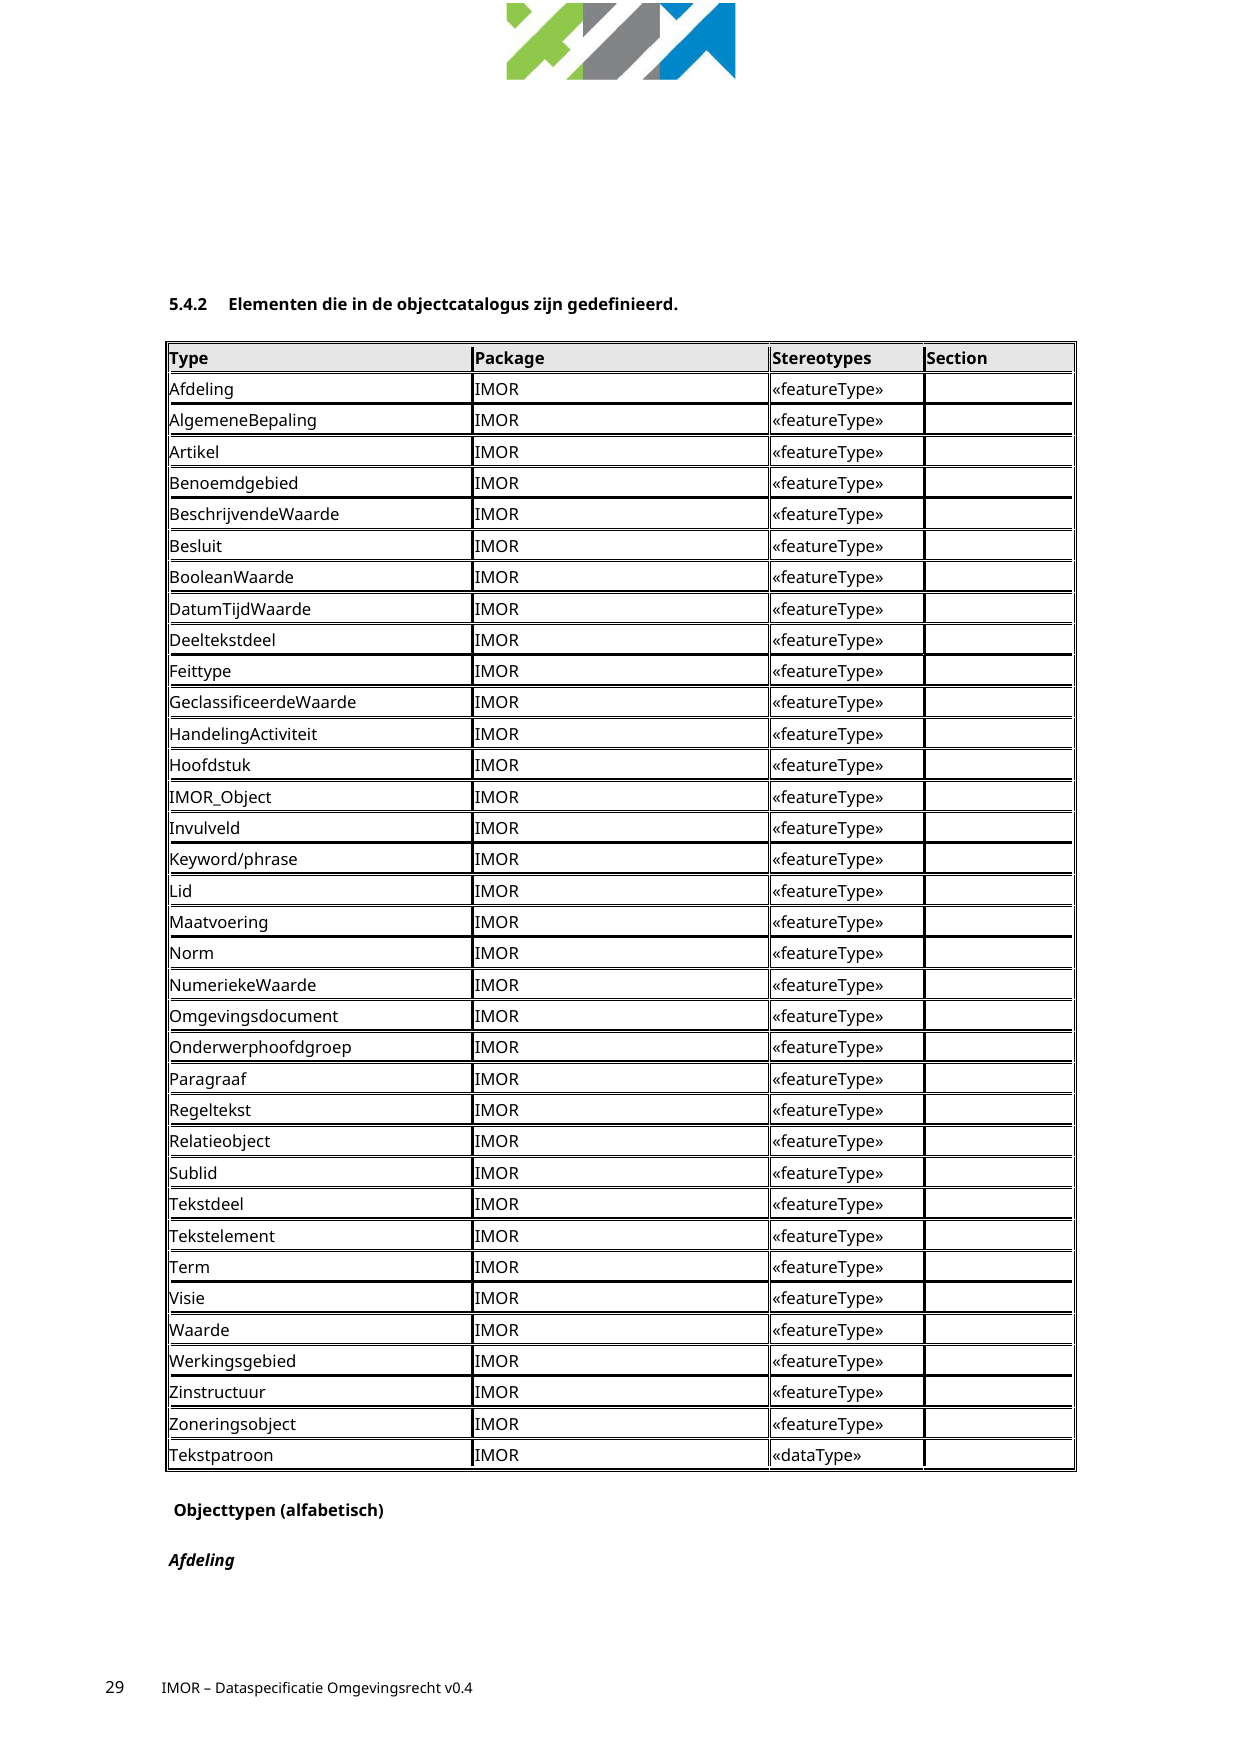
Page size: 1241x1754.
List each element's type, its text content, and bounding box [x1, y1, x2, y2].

table_cell IMOR [474, 1252, 768, 1280]
table_header Section [924, 344, 1074, 371]
table_cell «featureType» [771, 1346, 923, 1374]
table_cell [924, 465, 1075, 496]
table_cell «featureType» [771, 1409, 923, 1437]
table_cell IMOR [474, 938, 768, 966]
table_cell [926, 1060, 1074, 1092]
table_cell Benoemdgebied [167, 465, 472, 496]
table_header Type [169, 344, 472, 371]
table_cell [926, 966, 1074, 998]
table_cell «featureType» [771, 1064, 923, 1092]
table_cell «featureType» [771, 1189, 923, 1217]
table_cell «featureType» [771, 1221, 923, 1248]
table_cell [924, 716, 1075, 747]
table_cell «featureType» [771, 625, 923, 653]
table_cell [926, 653, 1075, 684]
table_cell IMOR [474, 813, 768, 841]
table_cell [926, 1123, 1074, 1154]
table_cell Tekstelement [169, 1217, 471, 1248]
table_cell IMOR [474, 468, 768, 496]
table_cell IMOR [474, 876, 768, 904]
picture [677, 50, 736, 80]
table_cell [926, 402, 1074, 433]
table_cell Visie [169, 1280, 471, 1311]
table_cell [924, 1343, 1075, 1374]
table_cell IMOR [474, 1095, 768, 1123]
table_cell [924, 1092, 1075, 1123]
table_cell «featureType» [771, 907, 923, 935]
table_cell «featureType» [771, 1127, 923, 1154]
table_cell «featureType» [771, 1033, 923, 1060]
table_cell IMOR [474, 719, 768, 747]
table_cell IMOR [474, 907, 768, 935]
table_cell NumeriekeWaarde [169, 966, 471, 998]
table_cell [926, 1155, 1074, 1186]
table_cell [924, 1186, 1075, 1217]
table_cell IMOR [474, 1033, 768, 1060]
table_cell «featureType» [771, 531, 923, 559]
table_cell BeschrijvendeWaarde [169, 496, 471, 527]
table_cell «featureType» [771, 1315, 923, 1343]
table_cell «featureType» [771, 594, 923, 621]
table_cell Paragraaf [169, 1060, 471, 1092]
table_cell [926, 1311, 1074, 1343]
table_cell HandelingActiviteit [167, 716, 472, 747]
table_cell «featureType» [771, 938, 923, 966]
table_cell «featureType» [771, 374, 923, 402]
table_cell [924, 371, 1075, 402]
table_cell Invulveld [169, 810, 471, 841]
table_cell Term [169, 1249, 471, 1280]
table_cell «featureType» [771, 656, 923, 684]
table_cell IMOR [474, 531, 768, 559]
table_cell Relatieobject [169, 1123, 471, 1154]
text Elementen die in de objectcatalogus zijn gedefinieerd. [169, 291, 1071, 316]
table_cell IMOR [474, 1127, 768, 1154]
list Objecttypen (alfabetisch) [169, 1496, 1071, 1521]
table_cell [924, 1437, 1075, 1468]
table_cell IMOR [474, 374, 768, 402]
table_cell [926, 841, 1074, 872]
table_cell IMOR [474, 1221, 768, 1248]
table_cell IMOR [474, 1346, 768, 1374]
table_cell Zoneringsobject [169, 1405, 471, 1437]
table_cell [926, 590, 1074, 621]
table_cell «featureType» [771, 813, 923, 841]
table_cell [926, 872, 1074, 904]
table_cell IMOR [474, 688, 768, 716]
table_cell [926, 935, 1074, 966]
table_cell IMOR [474, 1064, 768, 1092]
table_cell IMOR [474, 1001, 768, 1029]
table_cell «featureType» [771, 1252, 923, 1280]
table_cell IMOR [474, 437, 768, 465]
table_cell IMOR [474, 405, 768, 433]
table_cell «featureType» [771, 782, 923, 809]
table_cell [926, 1280, 1074, 1311]
table_cell IMOR [474, 594, 768, 621]
table_cell Maatvoering [167, 904, 472, 935]
table_cell IMOR [472, 1440, 770, 1468]
table_cell «featureType» [771, 1158, 923, 1186]
table_cell AlgemeneBepaling [169, 402, 471, 433]
table_cell Waarde [169, 1311, 471, 1343]
table_cell IMOR [474, 562, 768, 590]
table_cell «featureType» [771, 1377, 923, 1405]
table_header Stereotypes [770, 342, 924, 371]
table_cell Artikel [169, 433, 471, 465]
table_cell IMOR [474, 1283, 768, 1311]
table_cell «featureType» [771, 750, 923, 778]
table_cell Norm [169, 935, 471, 966]
table_header Package [472, 344, 770, 371]
table_cell IMOR [474, 970, 768, 998]
table_cell «featureType» [771, 1095, 923, 1123]
table_cell IMOR [474, 1315, 768, 1343]
table_cell IMOR [474, 499, 768, 527]
table_cell Afdeling [167, 371, 472, 402]
table_cell Besluit [169, 528, 471, 559]
table_cell BooleanWaarde [167, 559, 472, 590]
table_cell «featureType» [771, 876, 923, 904]
table_cell «featureType» [771, 970, 923, 998]
table_cell Keyword/phrase [169, 841, 471, 872]
table_cell «dataType» [770, 1440, 924, 1468]
table_cell Hoofdstuk [167, 747, 472, 778]
table_cell [926, 778, 1074, 809]
table_cell «featureType» [771, 562, 923, 590]
table_cell DatumTijdWaarde [169, 590, 471, 621]
table_cell [924, 747, 1075, 778]
table_cell Tekstdeel [167, 1186, 472, 1217]
table_cell Lid [169, 872, 471, 904]
table_cell «featureType» [771, 437, 923, 465]
table_cell [926, 1029, 1074, 1060]
table_cell IMOR [474, 750, 768, 778]
table_cell Sublid [169, 1155, 471, 1186]
table_cell IMOR [474, 1189, 768, 1217]
table_cell Werkingsgebied [167, 1343, 472, 1374]
picture [506, 3, 718, 80]
table_cell IMOR [474, 782, 768, 809]
table_cell Omgevingsdocument [167, 998, 472, 1029]
table_cell «featureType» [771, 719, 923, 747]
table_cell IMOR [474, 656, 768, 684]
table_cell «featureType» [771, 405, 923, 433]
table_cell IMOR_Object [169, 778, 471, 809]
table_cell IMOR [474, 844, 768, 872]
table_cell [926, 621, 1074, 653]
table_cell [926, 1249, 1074, 1280]
subtitle Afdeling [169, 1546, 1071, 1571]
table_cell GeclassificeerdeWaarde [169, 684, 471, 716]
table_cell «featureType» [771, 844, 923, 872]
table_cell [926, 810, 1074, 841]
table_cell [926, 1217, 1074, 1248]
table_cell «featureType» [771, 499, 923, 527]
table_cell IMOR [474, 1158, 768, 1186]
table_cell Deeltekstdeel [169, 621, 471, 653]
table_cell [926, 684, 1074, 716]
table_cell Tekstpatroon [167, 1437, 472, 1468]
table_cell [926, 1405, 1074, 1437]
table_cell «featureType» [771, 1283, 923, 1311]
table_cell Zinstructuur [169, 1374, 471, 1405]
table_cell IMOR [474, 625, 768, 653]
table_cell [924, 998, 1075, 1029]
table_cell IMOR [474, 1377, 768, 1405]
table_cell [924, 559, 1075, 590]
table_cell «featureType» [771, 1001, 923, 1029]
table_cell [924, 904, 1075, 935]
table_cell [926, 528, 1074, 559]
table_cell «featureType» [771, 688, 923, 716]
table_cell Onderwerphoofdgroep [169, 1029, 471, 1060]
table_cell IMOR [474, 1409, 768, 1437]
table_cell Regeltekst [167, 1092, 472, 1123]
table_cell «featureType» [771, 468, 923, 496]
table_cell Feittype [167, 653, 471, 684]
table_cell [926, 433, 1074, 465]
table_cell [926, 1374, 1074, 1405]
table_cell [926, 496, 1074, 527]
